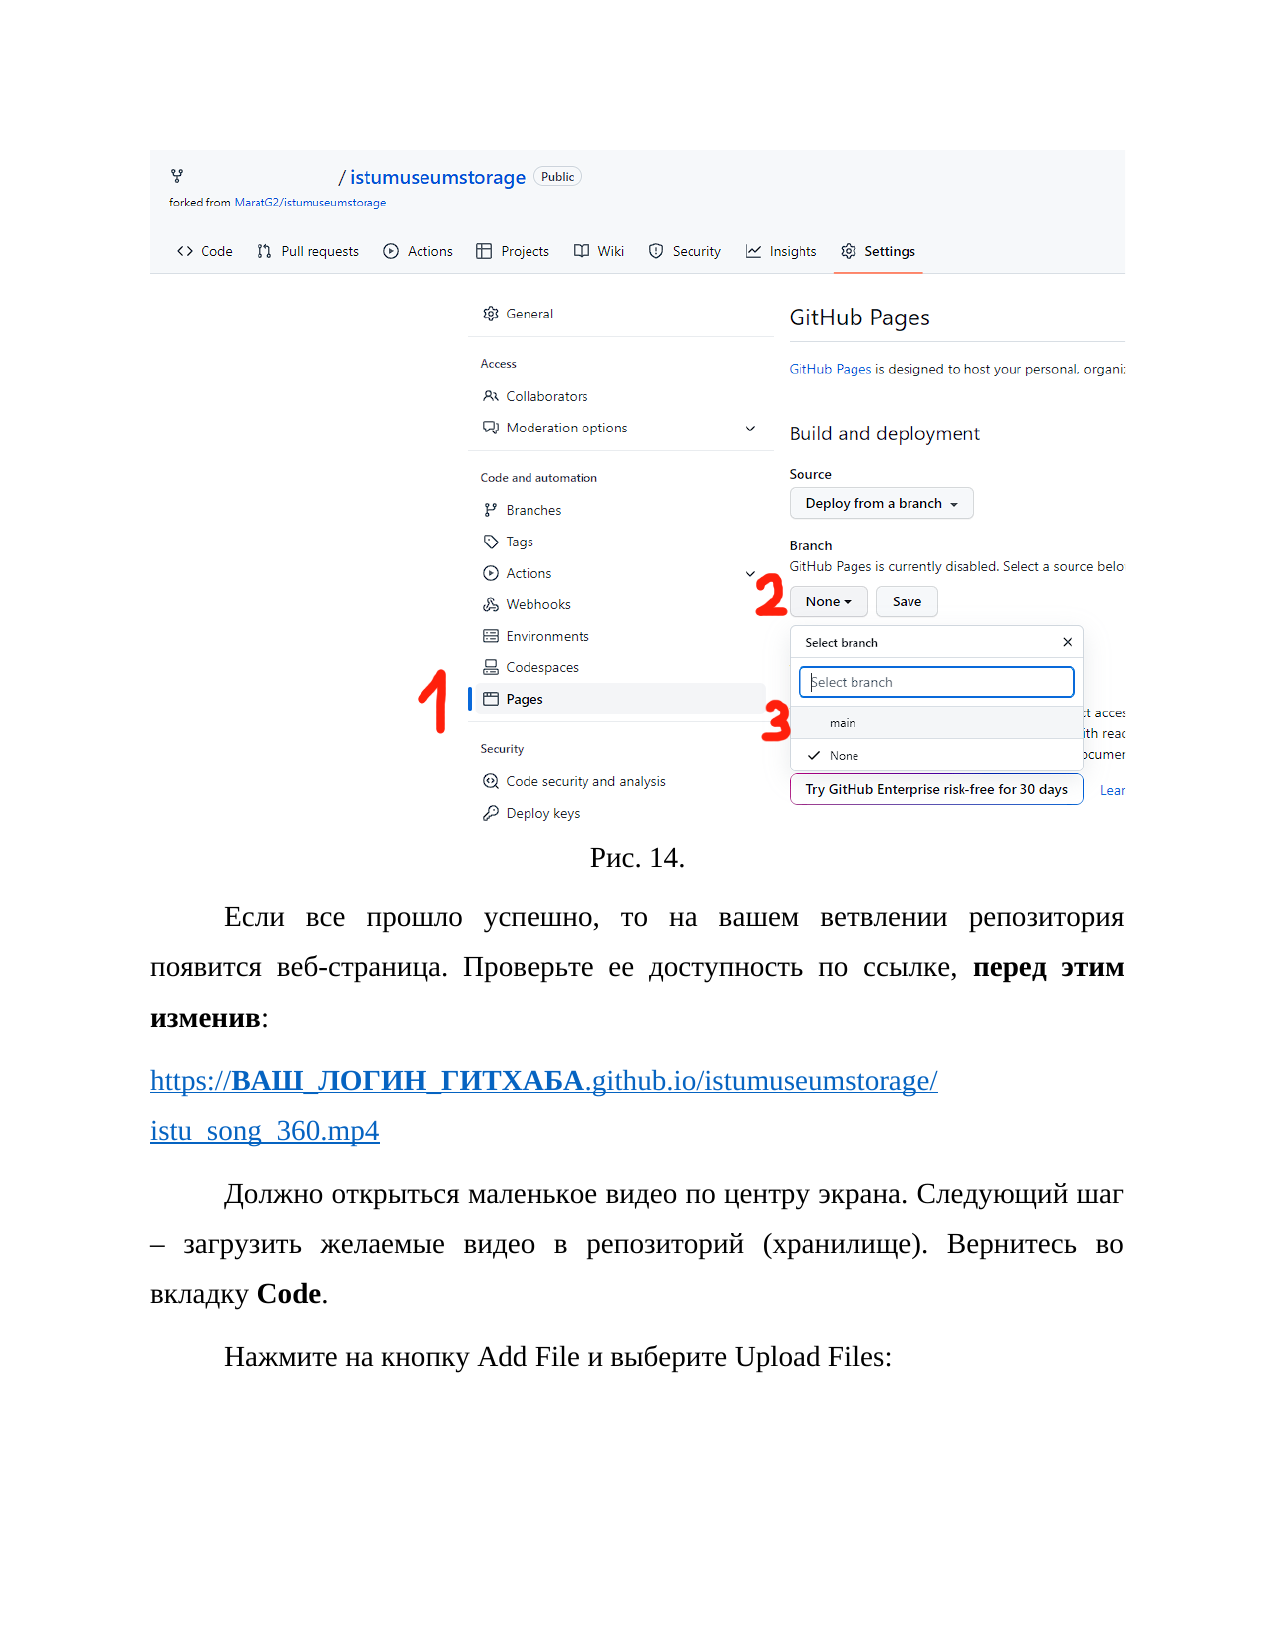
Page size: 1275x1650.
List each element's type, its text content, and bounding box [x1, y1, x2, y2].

text Рис. 14. [150, 841, 1125, 874]
text Должно открыться маленькое видео по центру экрана. Следующий шаг – загрузить желаемые видео в репозиторий (хранилище). Вернитесь во вкладку Code. [150, 1176, 1125, 1310]
text Если все прошло успешно, то на вашем ветвлении репозитория появится веб-страница. Проверьте ее доступность по ссылке, перед этим изменив: [150, 899, 1125, 1033]
picture [150, 150, 1125, 824]
text https://ВАШ_ЛОГИН_ГИТХАБА.github.io/istumuseumstorage/istu_song_360.mp4 [150, 1063, 1125, 1146]
text Нажмите на кнопку Add File и выберите Upload Files: [150, 1339, 1125, 1373]
